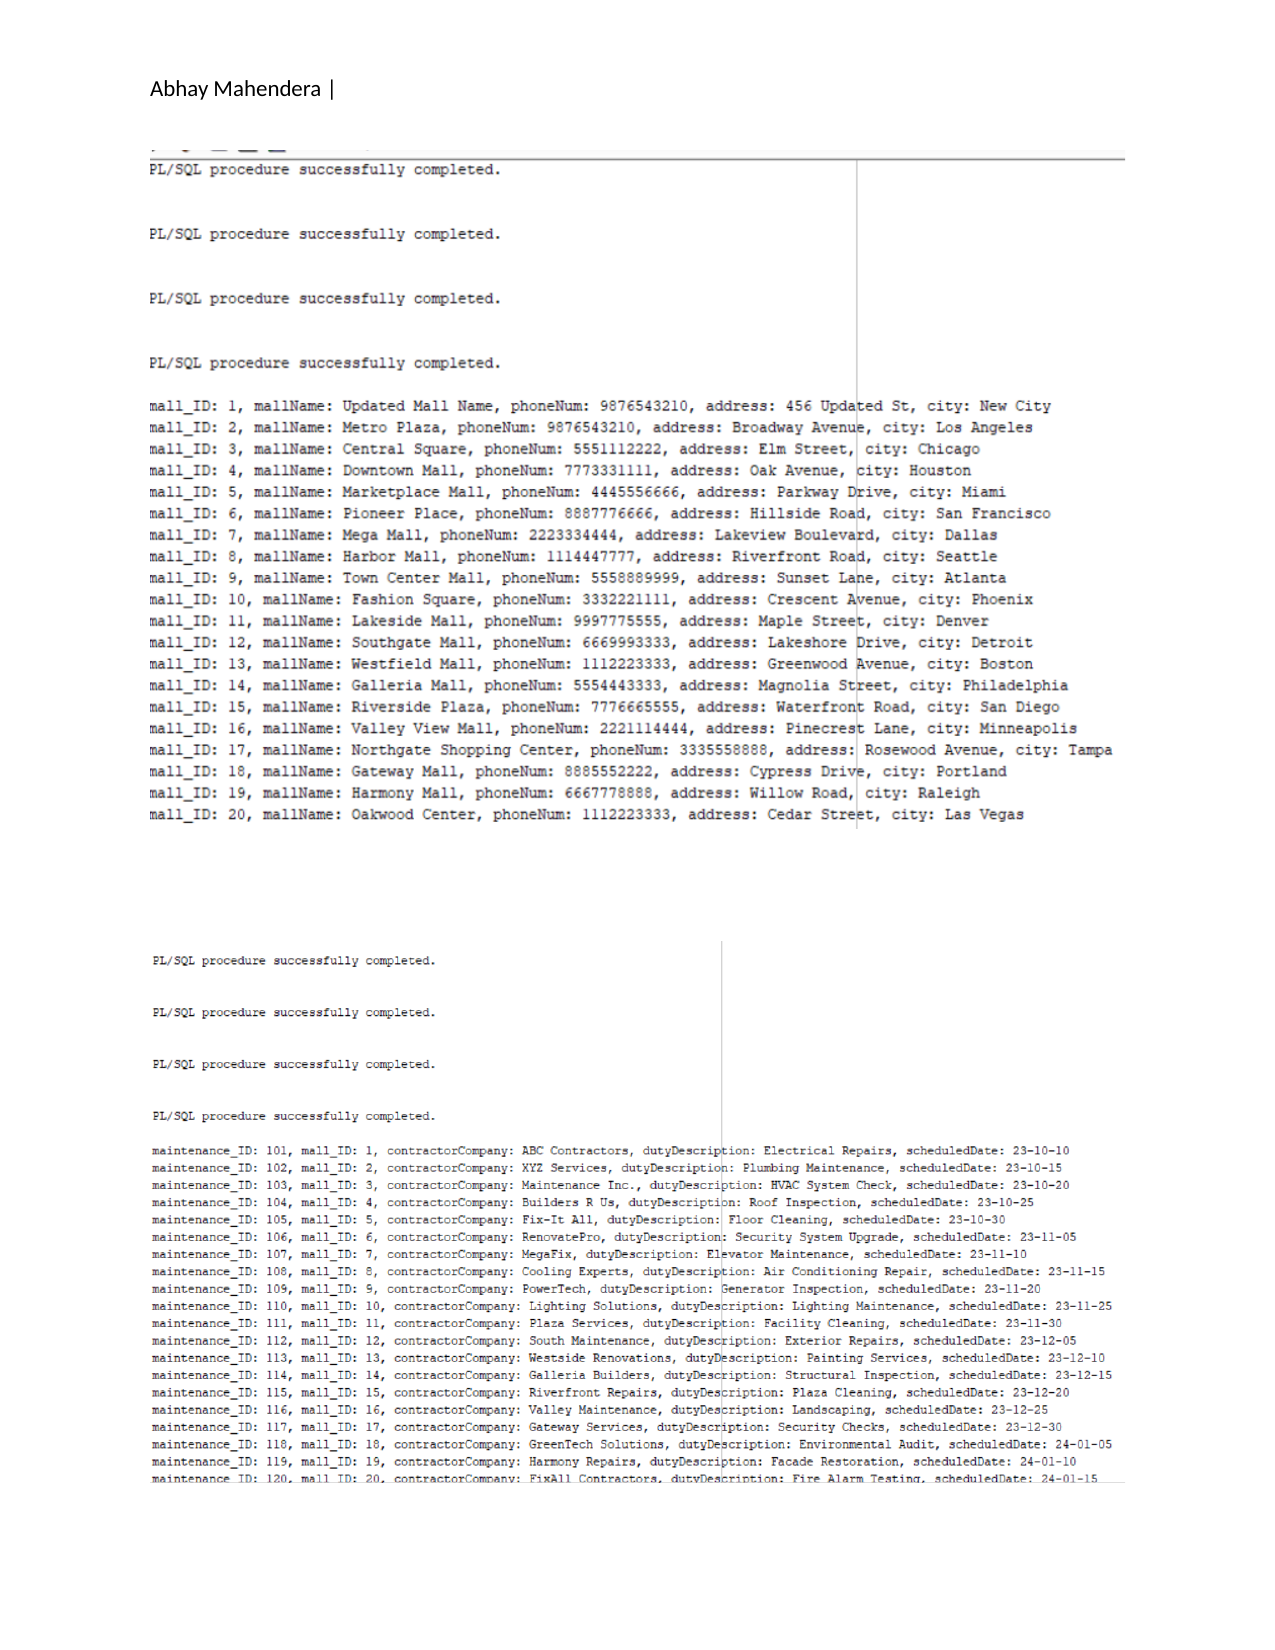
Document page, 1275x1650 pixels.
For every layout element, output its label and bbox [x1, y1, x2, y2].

picture [150, 941, 1125, 1483]
picture [150, 150, 1125, 829]
